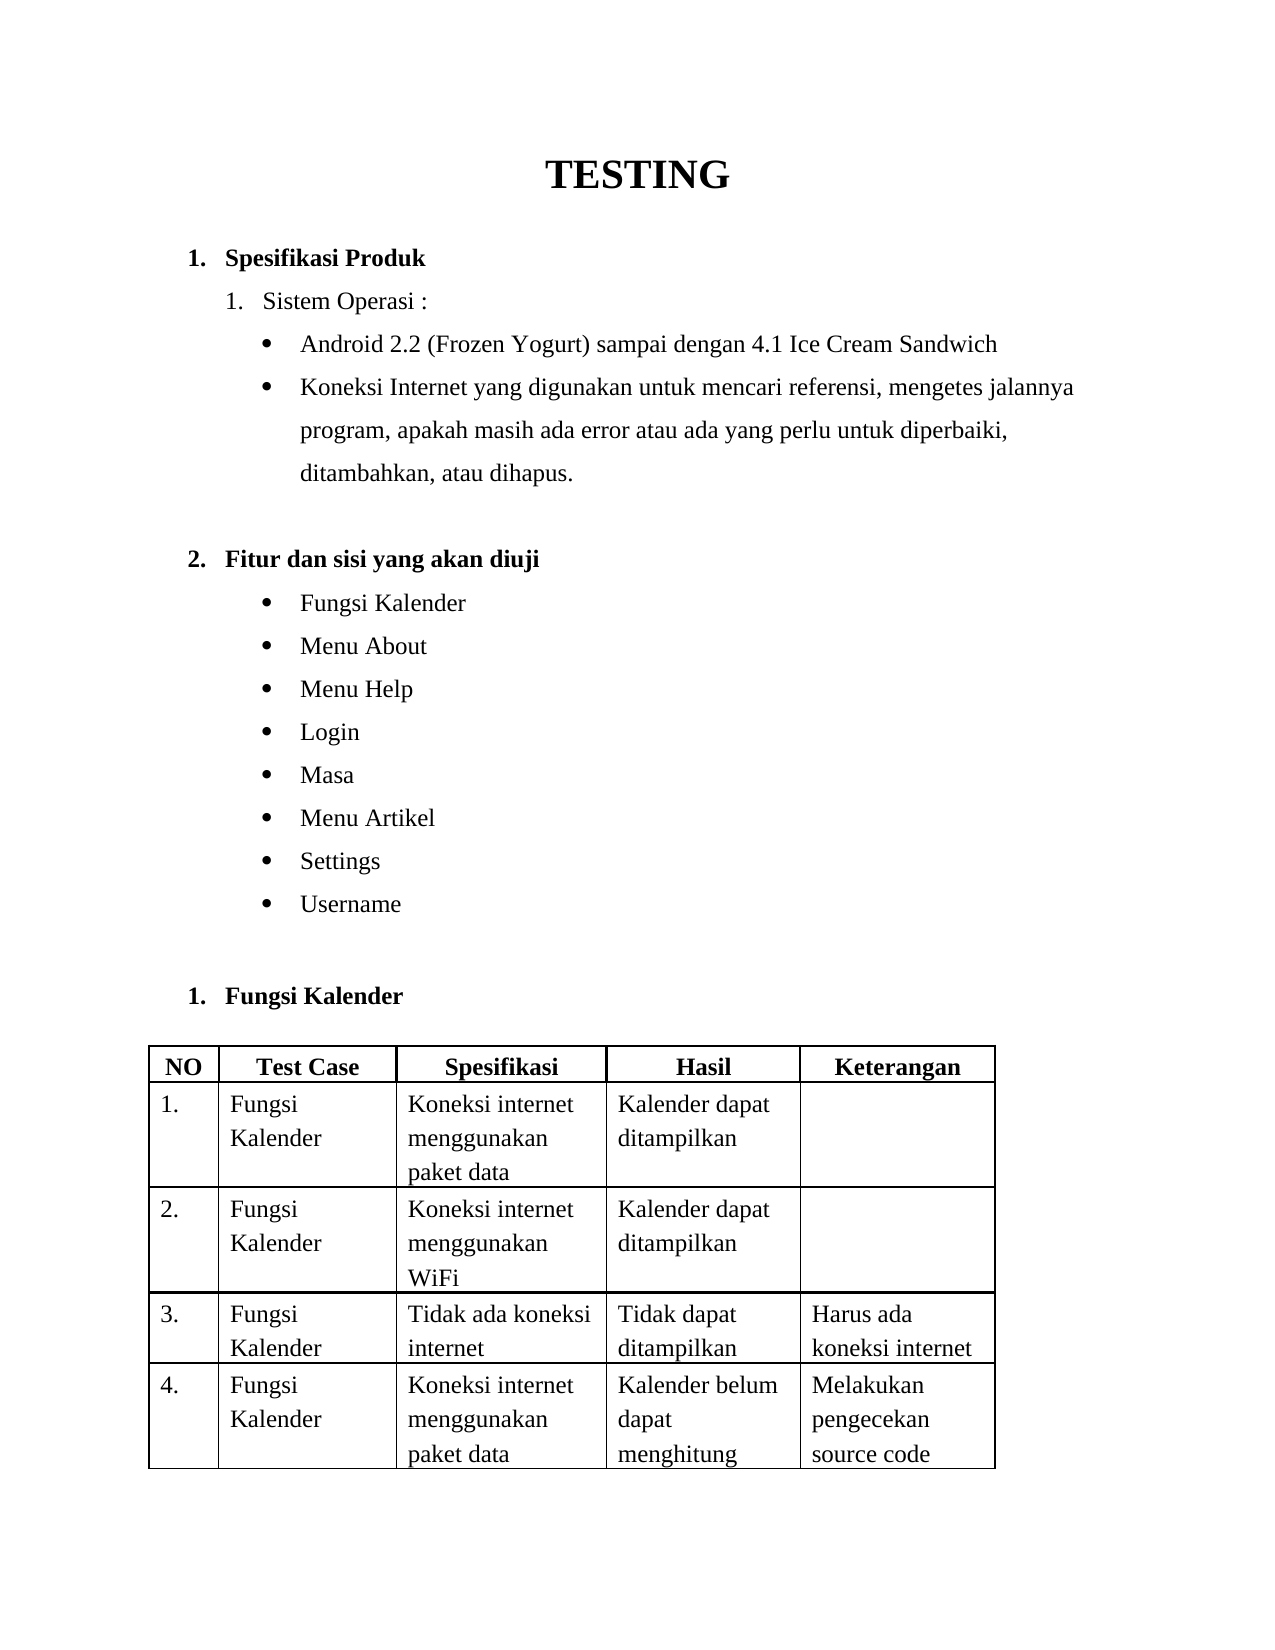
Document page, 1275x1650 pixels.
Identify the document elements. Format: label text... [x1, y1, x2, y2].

list Username [262, 889, 1125, 918]
list Menu Artikel [262, 803, 1125, 832]
list Koneksi Internet yang digunakan untuk mencari referensi, mengetes jalannya program, apakah masih ada error atau ada yang perlu untuk diperbaiki, ditambahkan, atau dihapus. [262, 372, 1125, 487]
table_cell Fungsi Kalender [219, 1188, 396, 1291]
list Fungsi Kalender [187, 976, 1125, 1010]
table_cell [801, 1188, 994, 1291]
list Fungsi Kalender [262, 588, 1125, 616]
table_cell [607, 1364, 800, 1467]
list Settings [262, 846, 1125, 875]
list Masa [262, 760, 1125, 789]
table_cell Harus ada koneksi internet [801, 1294, 994, 1362]
table_cell Tidak ada koneksi internet [397, 1294, 606, 1362]
list Login [262, 717, 1125, 746]
table_cell Fungsi Kalender [219, 1364, 396, 1467]
table_cell Tidak dapat ditampilkan [607, 1294, 800, 1362]
list Spesifikasi Produk [187, 243, 1125, 271]
table_header Spesifikasi [398, 1047, 605, 1081]
table_cell Koneksi internet menggunakan WiFi [397, 1188, 606, 1291]
table_cell Kalender dapat ditampilkan [607, 1188, 800, 1291]
table_cell Fungsi Kalender [219, 1083, 396, 1186]
table_header Keterangan [801, 1047, 994, 1081]
table_header Test Case [220, 1047, 395, 1081]
table_cell 1. [150, 1083, 218, 1186]
text TESTING [150, 150, 1125, 198]
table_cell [801, 1364, 994, 1467]
table_header Hasil [608, 1047, 799, 1081]
list Menu Help [262, 674, 1125, 703]
table_cell 4. [150, 1364, 218, 1467]
list Sistem Operasi : [225, 286, 1125, 314]
table_cell Fungsi Kalender [219, 1294, 396, 1362]
table_header NO [150, 1047, 218, 1081]
list Fitur dan sisi yang akan diuji [187, 544, 1125, 573]
table_cell 2. [150, 1188, 218, 1291]
table_cell Kalender dapat ditampilkan [607, 1083, 800, 1186]
table_cell 3. [150, 1294, 218, 1362]
table_cell Koneksi internet menggunakan paket data [397, 1083, 606, 1186]
list Android 2.2 (Frozen Yogurt) sampai dengan 4.1 Ice Cream Sandwich [262, 329, 1125, 358]
table_cell [801, 1083, 994, 1186]
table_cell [397, 1364, 606, 1467]
list Menu About [262, 631, 1125, 659]
